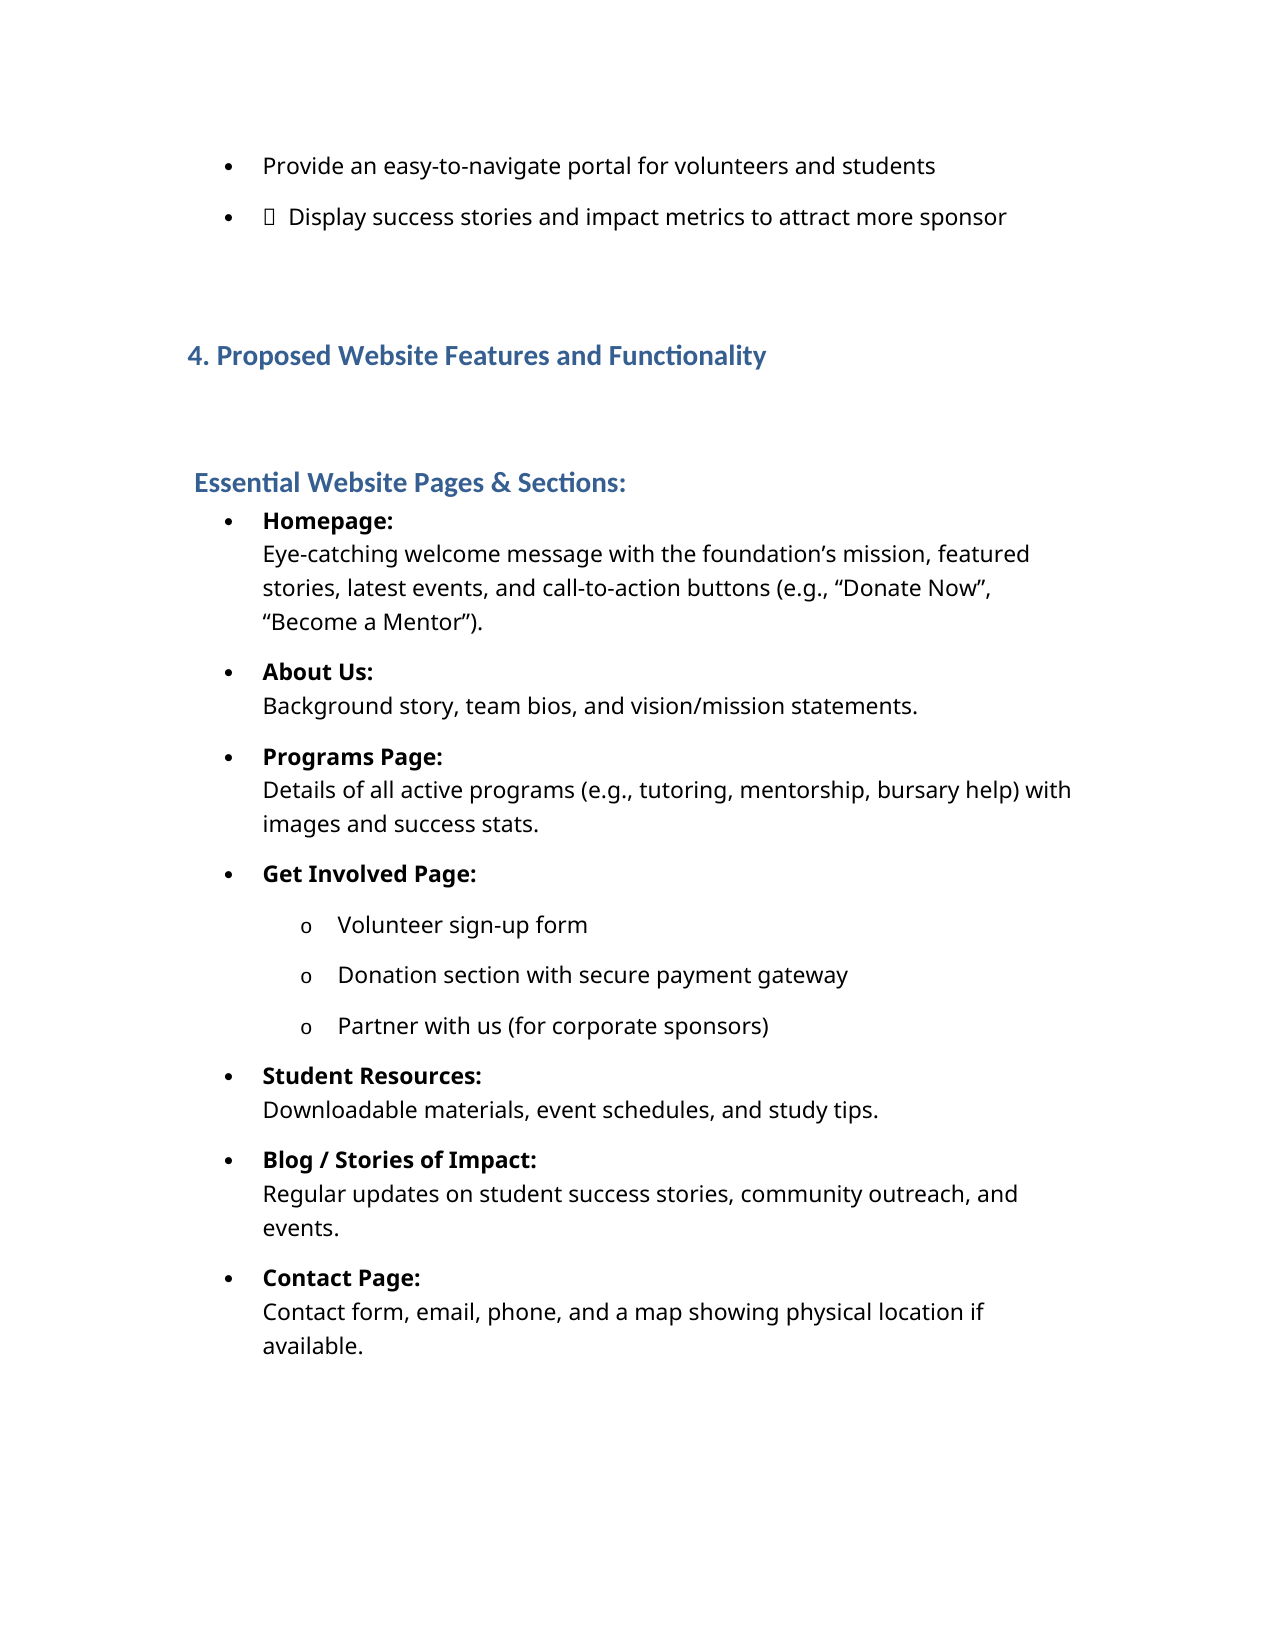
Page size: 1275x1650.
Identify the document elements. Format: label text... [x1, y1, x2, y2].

subtitle 4. Proposed Website Features and Functionality [187, 337, 1087, 372]
list Programs Page: Details of all active programs (e.g., tutoring, mentorship, bursary help) with images and success stats. [225, 740, 1087, 839]
list Homepage: Eye-catching welcome message with the foundation’s mission, featured stories, latest events, and call-to-action buttons (e.g., “Donate Now”, “Become a Mentor”). [225, 504, 1087, 637]
list  Display success stories and impact metrics to attract more sponsor [225, 200, 1087, 232]
subtitle Essential Website Pages & Sections: [187, 464, 1087, 499]
list Student Resources: Downloadable materials, event schedules, and study tips. [225, 1060, 1087, 1125]
list Volunteer sign-up form [300, 909, 1087, 940]
list Provide an easy-to-navigate portal for volunteers and students [225, 150, 1087, 181]
list Get Involved Page: [225, 858, 1087, 889]
list About Us: Background story, team bios, and vision/mission statements. [225, 656, 1087, 721]
list Blog / Stories of Impact: Regular updates on student success stories, community outreach, and events. [225, 1144, 1087, 1243]
list Donation section with secure payment gateway [300, 959, 1087, 990]
list Partner with us (for corporate sponsors) [300, 1009, 1087, 1041]
list Contact Page: Contact form, email, phone, and a map showing physical location if available. [225, 1262, 1087, 1361]
